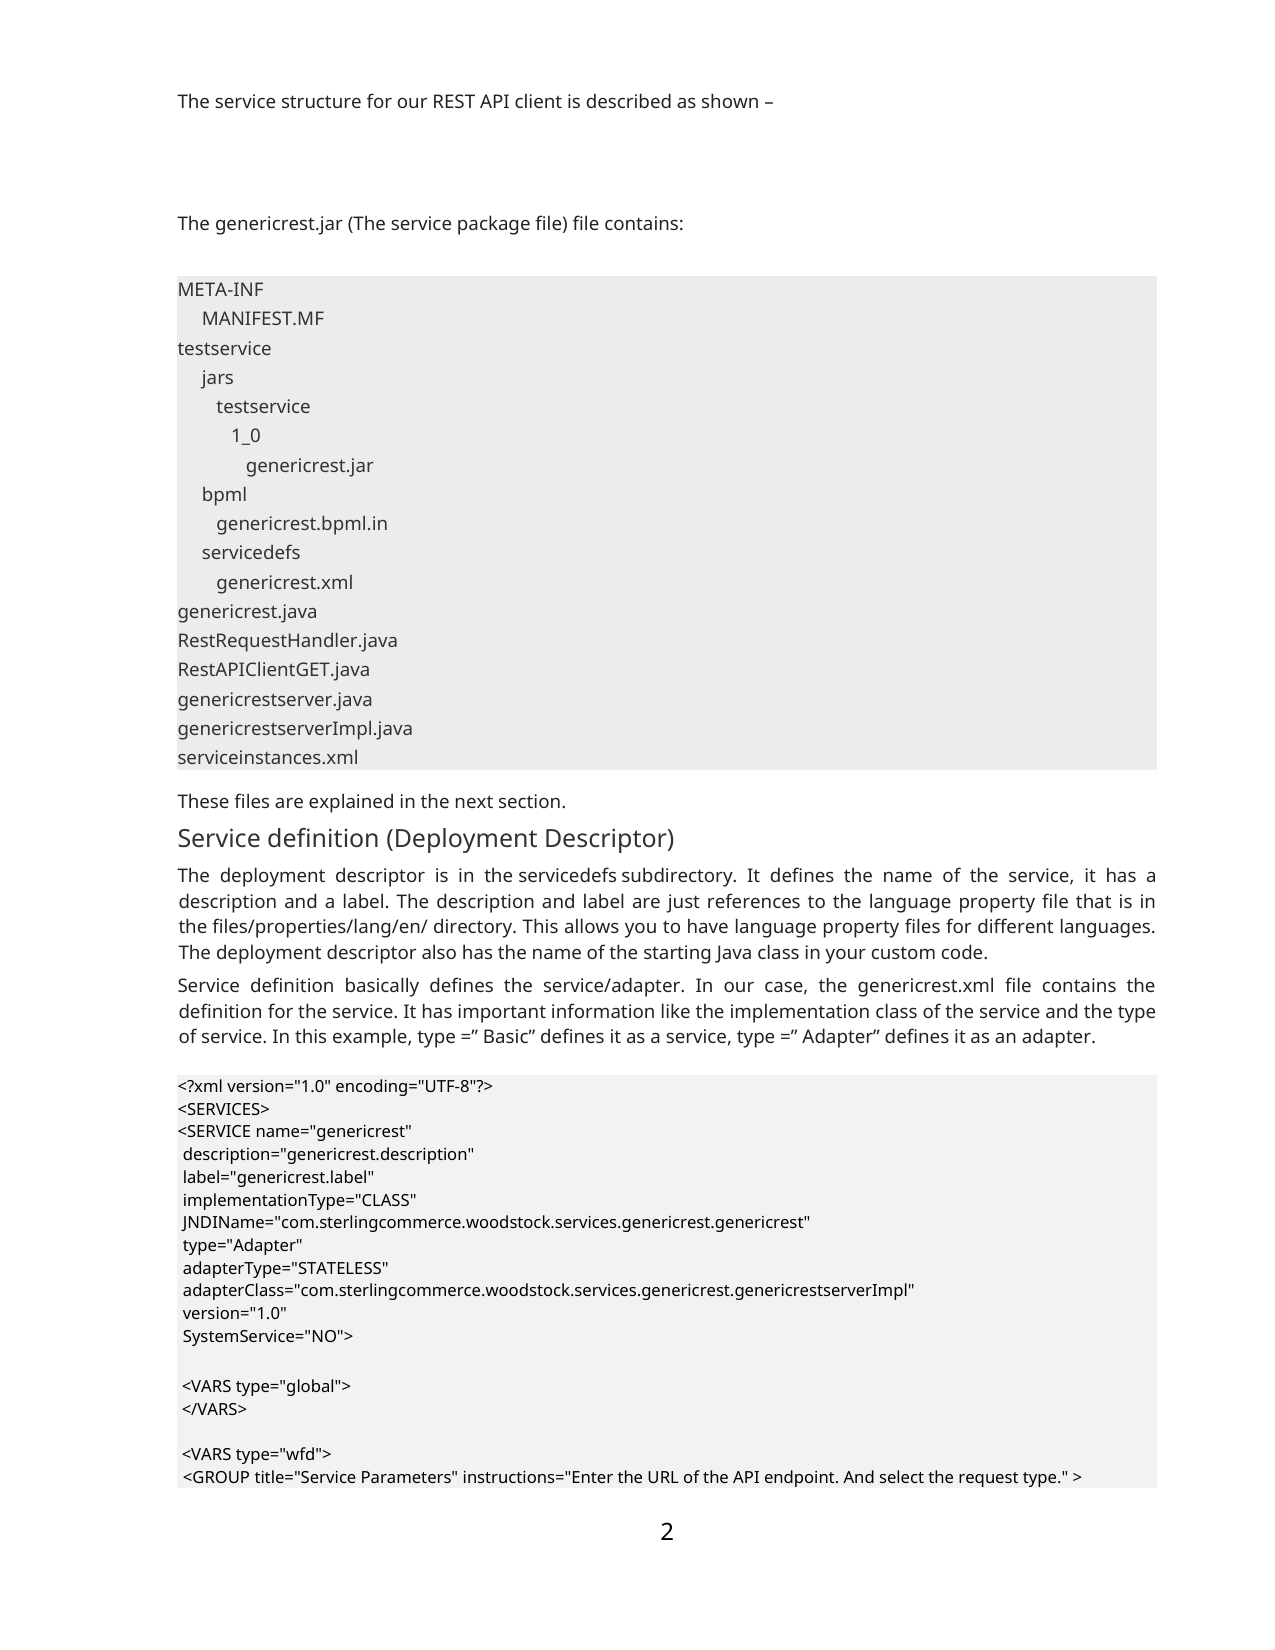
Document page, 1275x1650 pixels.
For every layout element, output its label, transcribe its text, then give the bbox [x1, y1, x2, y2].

text META-INF [177, 276, 1157, 302]
text MANIFEST.MF [177, 306, 1157, 331]
text genericrestserverImpl.java [177, 715, 1157, 741]
text adapterClass="com.sterlingcommerce.woodstock.services.genericrest.genericrestserverImpl" [177, 1279, 1157, 1302]
text testservice [177, 335, 1157, 360]
text JNDIName="com.sterlingcommerce.woodstock.services.genericrest.genericrest" [177, 1211, 1157, 1234]
text label="genericrest.label" [177, 1166, 1157, 1188]
text RestRequestHandler.java [177, 627, 1157, 653]
text serviceinstances.xml [177, 744, 1157, 770]
text Service definition basically defines the service/adapter. In our case, the genericrest.xml file contains the definition for the service. It has important information like the implementation class of the service and the type of service. In this example, type =” Basic” defines it as a service, type =” Adapter” defines it as an adapter. [177, 973, 1157, 1049]
text jars [177, 364, 1157, 389]
text SystemService="NO"> [177, 1324, 1157, 1347]
text implementationType="CLASS" [177, 1188, 1157, 1211]
text genericrest.xml [177, 569, 1157, 594]
text genericrestserver.java [177, 686, 1157, 712]
text The genericrest.jar (The service package file) file contains: [177, 195, 1157, 236]
text genericrest.bpml.in [177, 510, 1157, 536]
text RestAPIClientGET.java [177, 657, 1157, 682]
text </VARS> [177, 1397, 1157, 1420]
text genericrest.jar [177, 452, 1157, 477]
text <VARS type="global"> [177, 1375, 1157, 1397]
text These files are explained in the next section. [177, 774, 1157, 814]
text genericrest.java [177, 598, 1157, 624]
text version="1.0" [177, 1302, 1157, 1324]
text servicedefs [177, 540, 1157, 565]
text <SERVICE name="genericrest" [177, 1120, 1157, 1143]
text Service definition (Deployment Descriptor) [177, 814, 1157, 855]
text 1_0 [177, 423, 1157, 448]
text <?xml version="1.0" encoding="UTF-8"?> [177, 1075, 1157, 1097]
text bpml [177, 481, 1157, 507]
text <SERVICES> [177, 1097, 1157, 1120]
text The deployment descriptor is in the servicedefs subdirectory. It defines the name of the service, it has a description and a label. The description and label are just references to the language property file that is in the files/properties/lang/en/ directory. This allows you to have language property files for different languages. The deployment descriptor also has the name of the starting Java class in your custom code. [177, 863, 1157, 965]
text testservice [177, 393, 1157, 419]
text description="genericrest.description" [177, 1143, 1157, 1166]
text The service structure for our REST API client is described as shown – [177, 89, 1157, 114]
text <VARS type="wfd"> [177, 1443, 1157, 1466]
text type="Adapter" [177, 1234, 1157, 1256]
text <GROUP title="Service Parameters" instructions="Enter the URL of the API endpoint. And select the request type." > [177, 1466, 1157, 1488]
text adapterType="STATELESS" [177, 1256, 1157, 1279]
